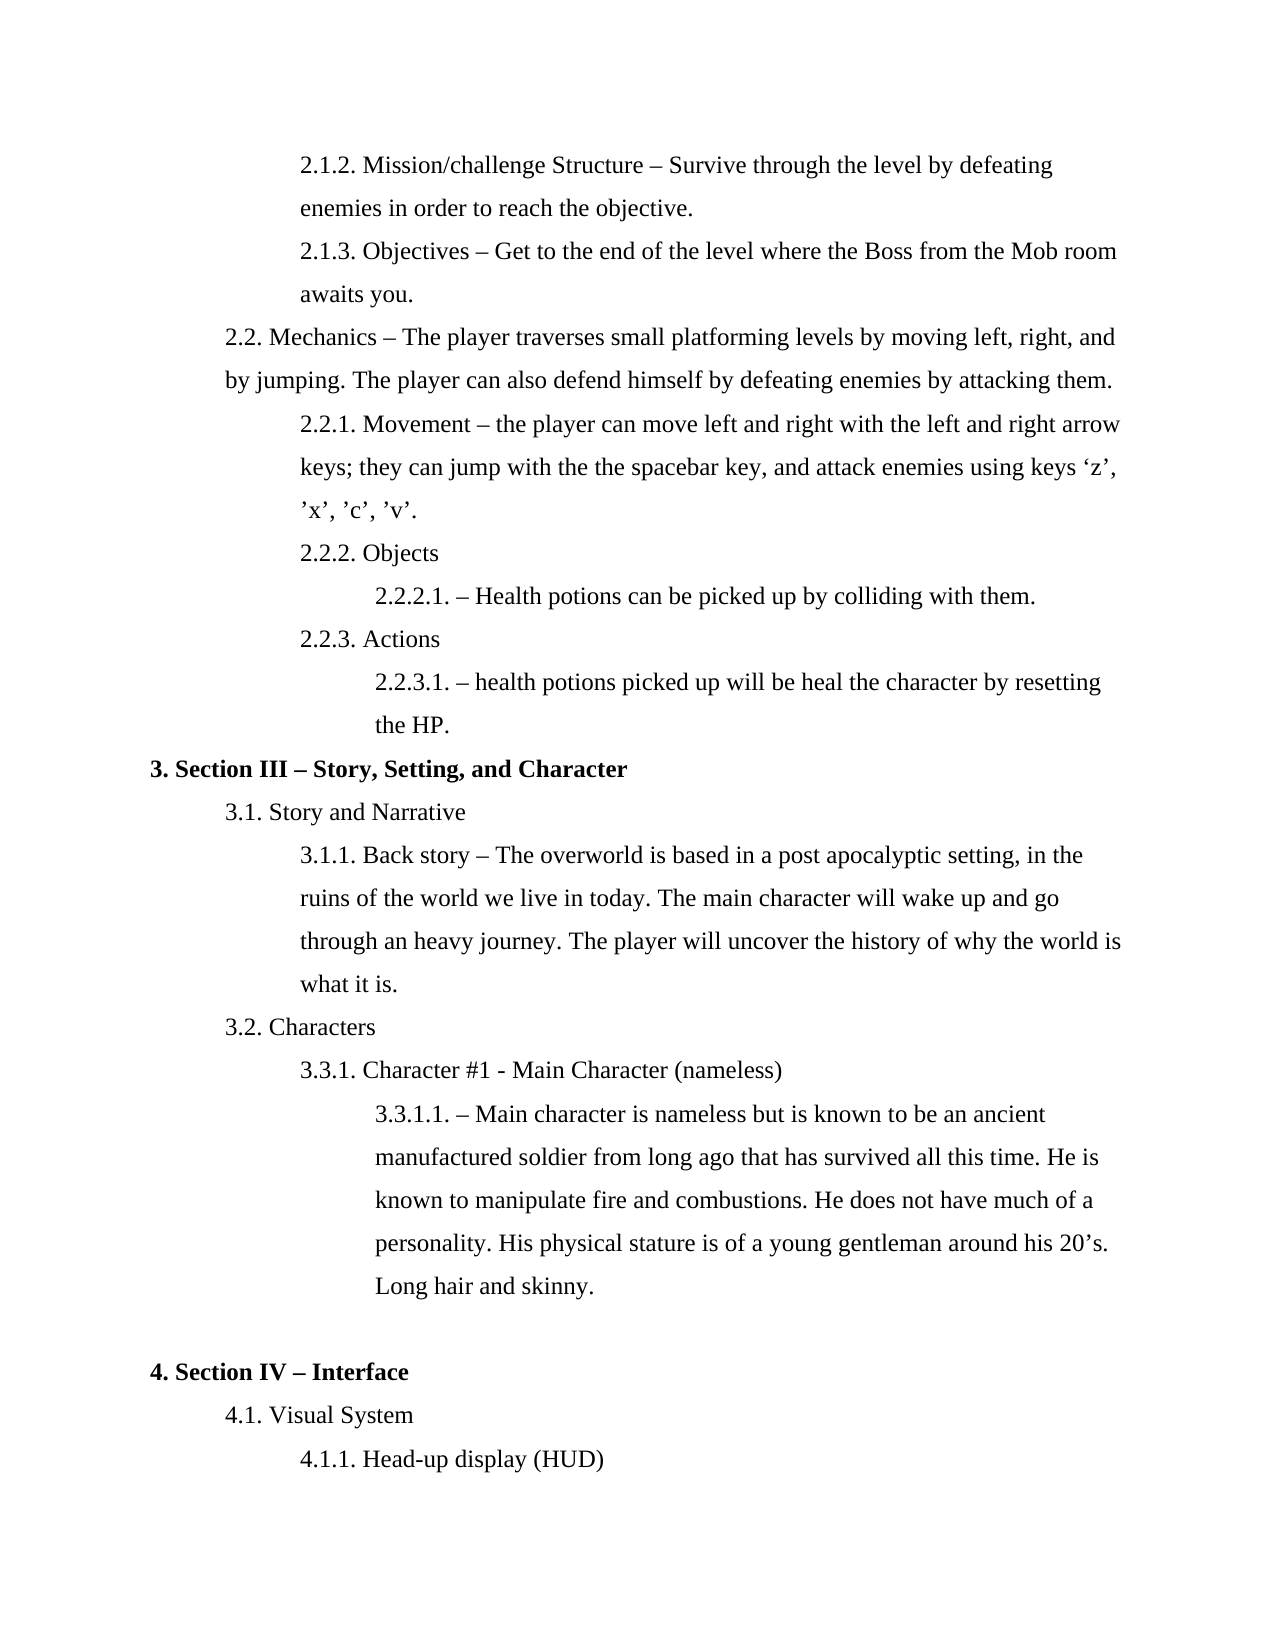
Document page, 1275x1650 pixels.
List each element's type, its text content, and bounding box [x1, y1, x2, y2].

text 3.1. Story and Narrative [150, 797, 1125, 826]
text 2.2.3. Actions [225, 624, 1125, 653]
text 3.1.1. Back story – The overworld is based in a post apocalyptic setting, in the ruins of the world we live in today. The main character will wake up and go through an heavy journey. The player will uncover the history of why the world is what it is. [300, 840, 1125, 998]
text 2.2.2. Objects [300, 538, 1125, 567]
text 4.1.1. Head-up display (HUD) [300, 1444, 1125, 1472]
text 3.2. Characters [150, 1012, 1125, 1041]
text 2.1.2. Mission/challenge Structure – Survive through the level by defeating enemies in order to reach the objective. [300, 150, 1125, 222]
text 3. Section III – Story, Setting, and Character [150, 754, 1125, 782]
text 4. Section IV – Interface [150, 1357, 1125, 1386]
text 2.2.3.1. – health potions picked up will be heal the character by resetting the HP. [375, 667, 1125, 739]
text 2.2.1. Movement – the player can move left and right with the left and right arrow keys; they can jump with the the spacebar key, and attack enemies using keys ‘z’, ’x’, ’c’, ’v’. [300, 409, 1125, 524]
text 2.2.2.1. – Health potions can be picked up by colliding with them. [300, 581, 1125, 610]
text 3.3.1.1. – Main character is nameless but is known to be an ancient manufactured soldier from long ago that has survived all this time. He is known to manipulate fire and combustions. He does not have much of a personality. His physical stature is of a young gentleman around his 20’s. Long hair and skinny. [375, 1099, 1125, 1300]
text 2.1.3. Objectives – Get to the end of the level where the Boss from the Mob room awaits you. [300, 236, 1125, 308]
text 3.3.1. Character #1 - Main Character (nameless) [225, 1056, 1125, 1084]
text 2.2. Mechanics – The player traverses small platforming levels by moving left, right, and by jumping. The player can also defend himself by defeating enemies by attacking them. [225, 322, 1125, 394]
text 4.1. Visual System [150, 1401, 1125, 1429]
